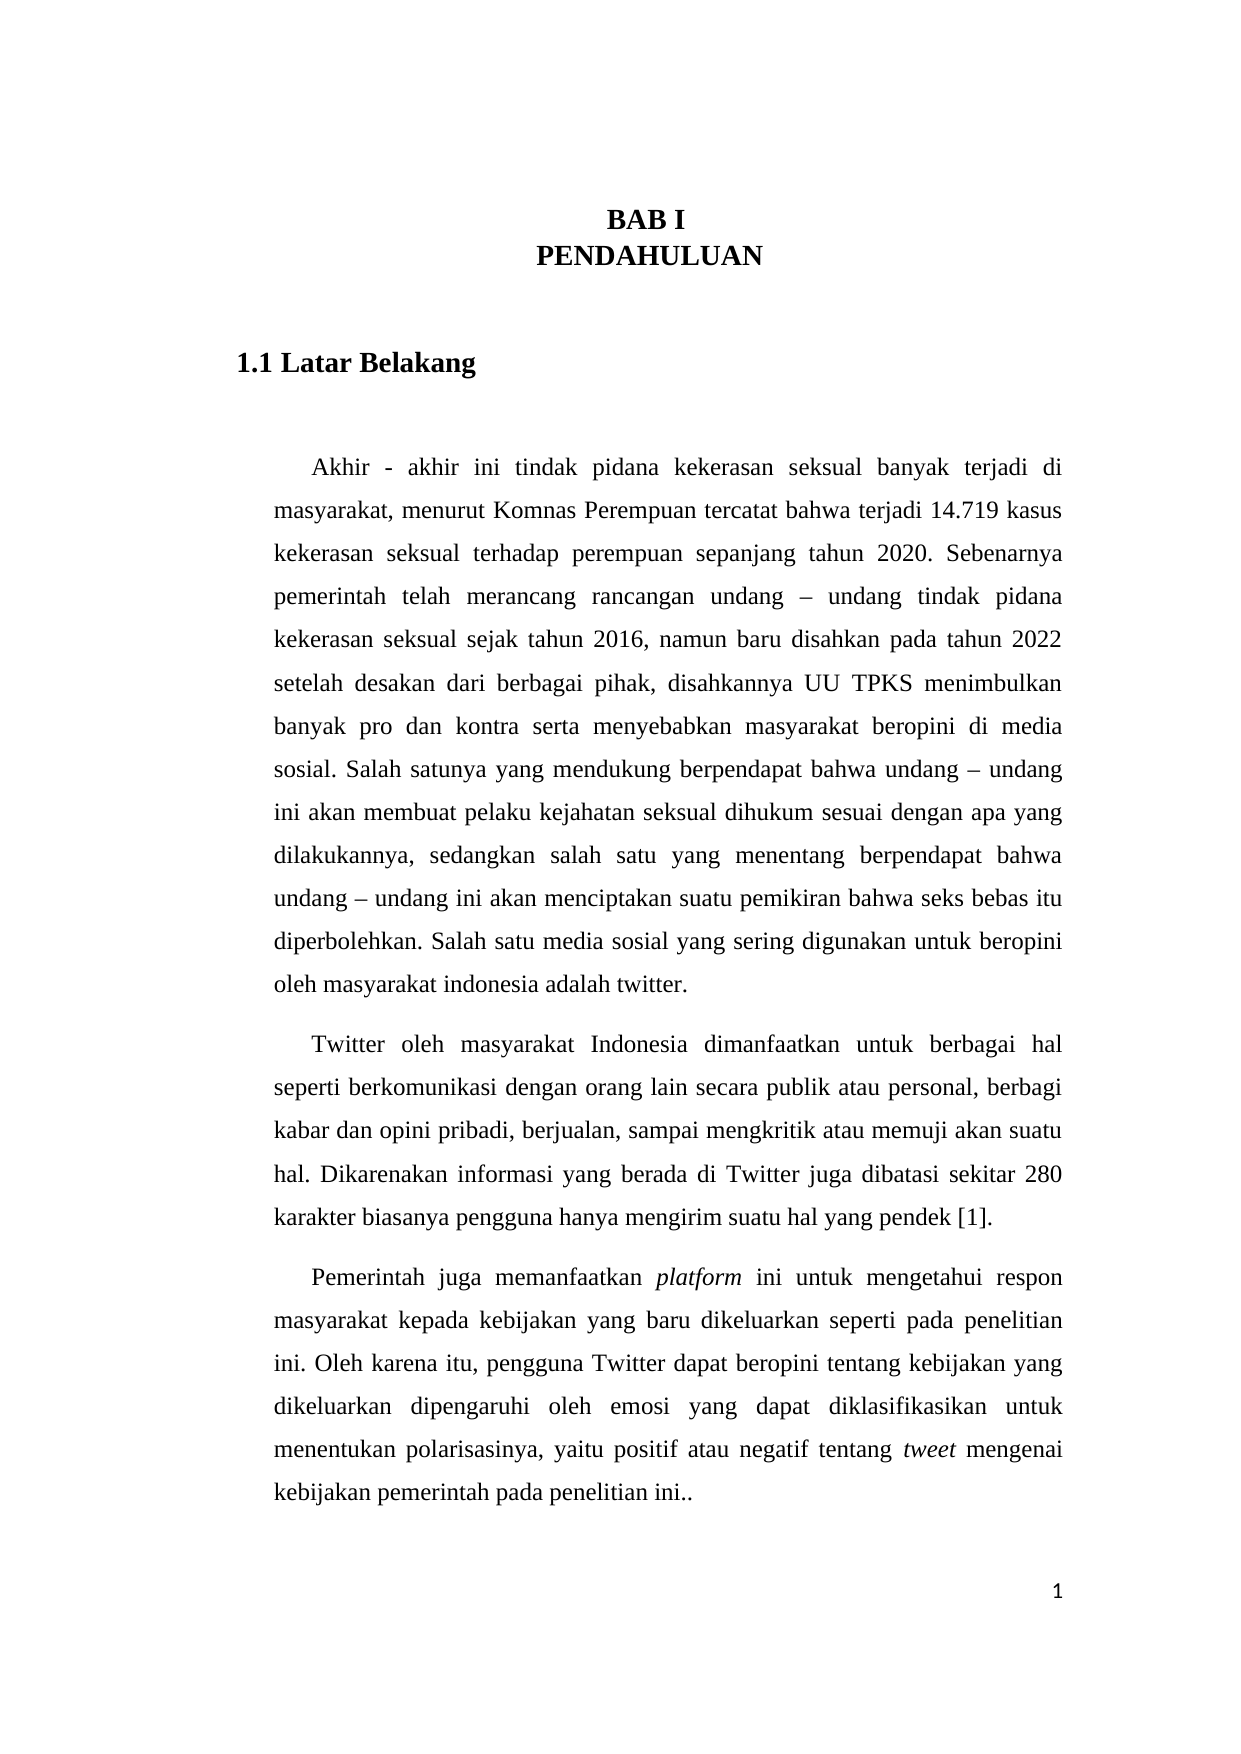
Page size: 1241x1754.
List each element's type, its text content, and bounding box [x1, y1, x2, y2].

text PENDAHULUAN [236, 238, 1063, 272]
subtitle Latar Belakang [236, 346, 1063, 379]
text Akhir - akhir ini tindak pidana kekerasan seksual banyak terjadi di masyarakat, menurut Komnas Perempuan tercatat bahwa terjadi 14.719 kasus kekerasan seksual terhadap perempuan sepanjang tahun 2020. Sebenarnya pemerintah telah merancang rancangan undang – undang tindak pidana kekerasan seksual sejak tahun 2016, namun baru disahkan pada tahun 2022 setelah desakan dari berbagai pihak, disahkannya UU TPKS menimbulkan banyak pro dan kontra serta menyebabkan masyarakat beropini di media sosial. Salah satunya yang mendukung berpendapat bahwa undang – undang ini akan membuat pelaku kejahatan seksual dihukum sesuai dengan apa yang dilakukannya, sedangkan salah satu yang menentang berpendapat bahwa undang – undang ini akan menciptakan suatu pemikiran bahwa seks bebas itu diperbolehkan. Salah satu media sosial yang sering digunakan untuk beropini oleh masyarakat indonesia adalah twitter. [274, 452, 1063, 998]
text Twitter oleh masyarakat Indonesia dimanfaatkan untuk berbagai hal seperti berkomunikasi dengan orang lain secara publik atau personal, berbagi kabar dan opini pribadi, berjualan, sampai mengkritik atau memuji akan suatu hal. Dikarenakan informasi yang berada di Twitter juga dibatasi sekitar 280 karakter biasanya pengguna hanya mengirim suatu hal yang pendek [1]. [274, 1029, 1063, 1231]
text Pemerintah juga memanfaatkan platform ini untuk mengetahui respon masyarakat kepada kebijakan yang baru dikeluarkan seperti pada penelitian ini. Oleh karena itu, pengguna Twitter dapat beropini tentang kebijakan yang dikeluarkan dipengaruhi oleh emosi yang dapat diklasifikasikan untuk menentukan polarisasinya, yaitu positif atau negatif tentang tweet mengenai kebijakan pemerintah pada penelitian ini.. [274, 1262, 1063, 1506]
